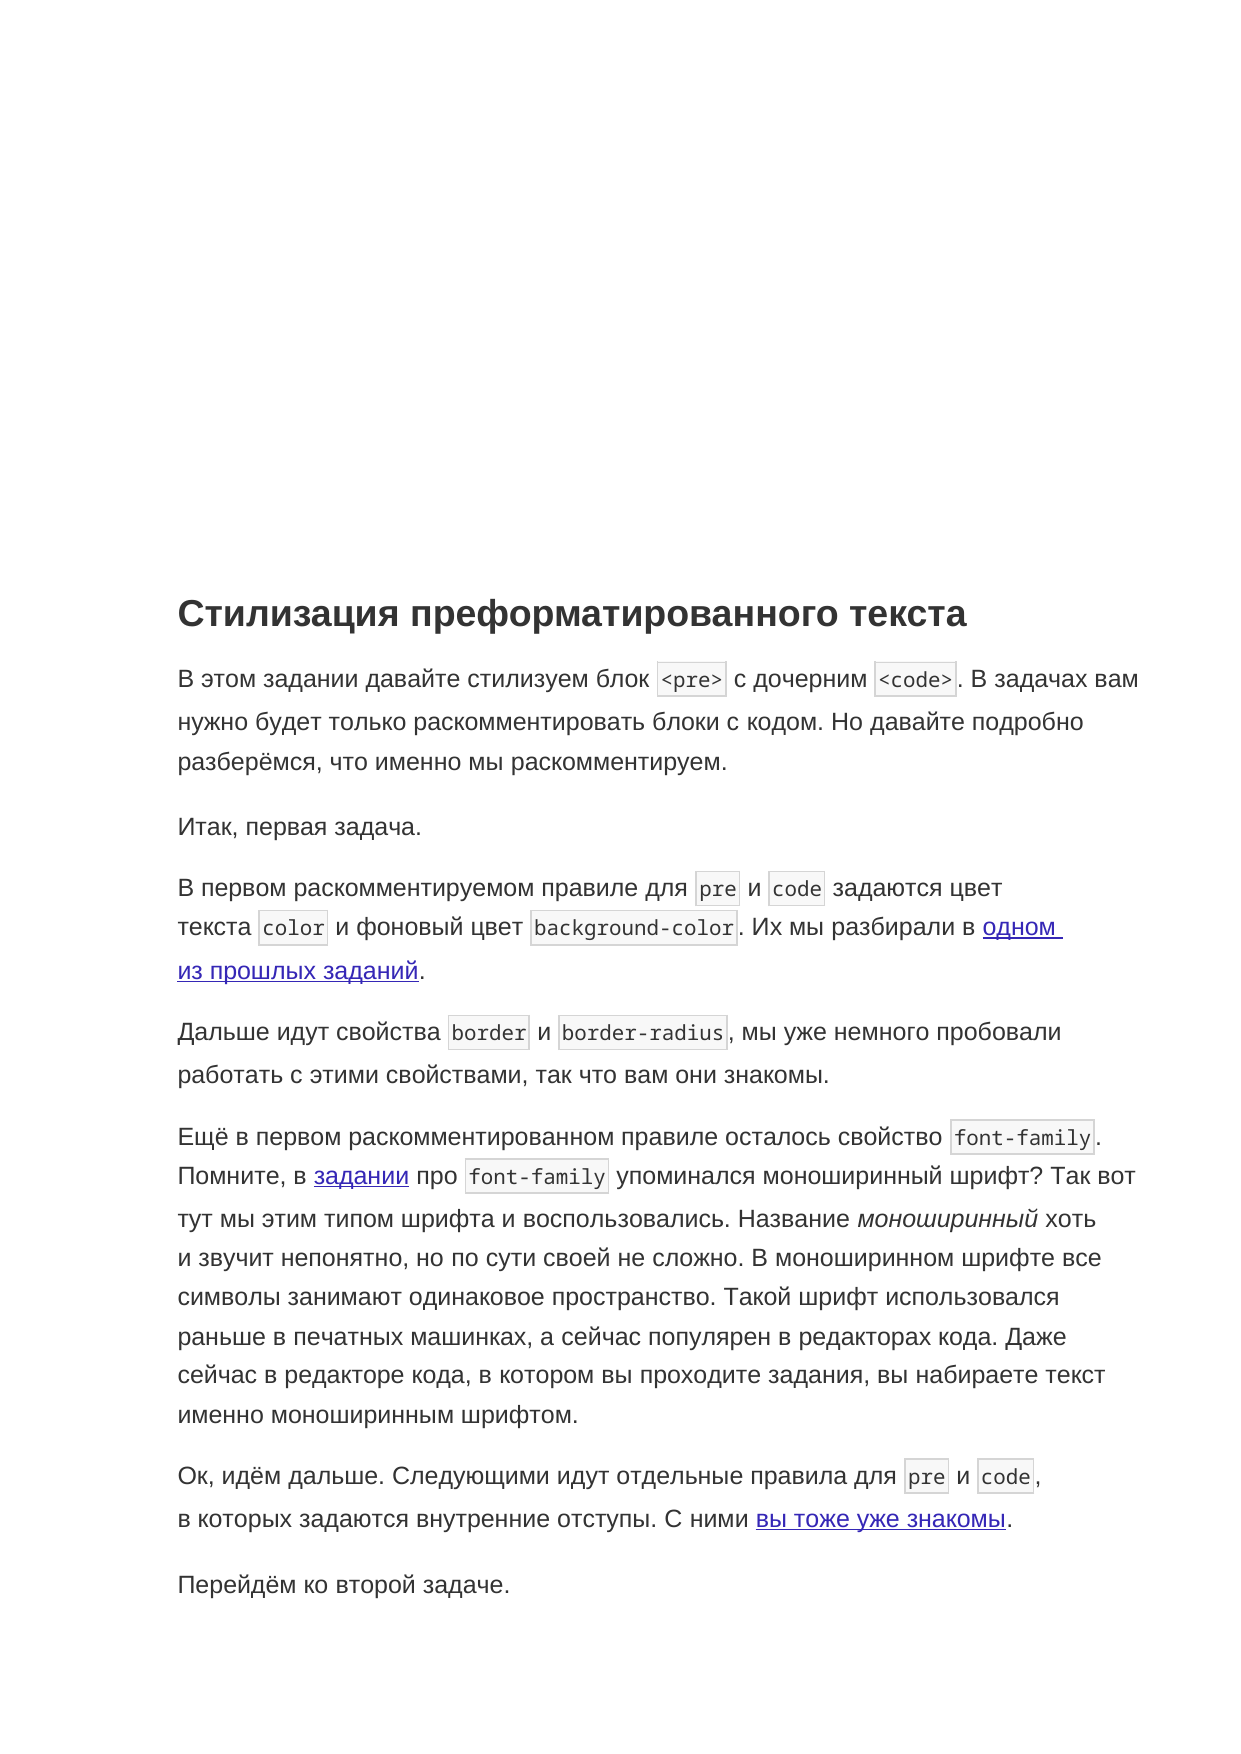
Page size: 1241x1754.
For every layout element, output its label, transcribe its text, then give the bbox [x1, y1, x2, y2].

subtitle Стилизация преформатированного текста [177, 588, 1152, 634]
text Ещё в первом раскомментированном правиле осталось свойство font-family. Помните, в задании про font-family упоминался моноширинный шрифт? Так вот тут мы этим типом шрифта и воспользовались. Название моноширинный хоть и звучит непонятно, но по сути своей не сложно. В моноширинном шрифте все символы занимают одинаковое пространство. Такой шрифт использовался раньше в печатных машинках, а сейчас популярен в редакторах кода. Даже сейчас в редакторе кода, в котором вы проходите задания, вы набираете текст именно моноширинным шрифтом. [177, 1116, 1152, 1428]
text В этом задании давайте стилизуем блок <pre> с дочерним <code>. В задачах вам нужно будет только раскомментировать блоки с кодом. Но давайте подробно разберёмся, что именно мы раскомментируем. [177, 658, 1152, 775]
text В первом раскомментируемом правиле для pre и code задаются цвет текста color и фоновый цвет background-color. Их мы разбирали в одном из прошлых заданий. [177, 867, 1152, 984]
text Ок, идём дальше. Следующими идут отдельные правила для pre и code, в которых задаются внутренние отступы. С ними вы тоже уже знакомы. [177, 1455, 1152, 1533]
text Перейдём ко второй задаче. [177, 1559, 1152, 1599]
text Итак, первая задача. [177, 802, 1152, 841]
text Дальше идут свойства border и border-radius, мы уже немного пробовали работать с этими свойствами, так что вам они знакомы. [177, 1011, 1152, 1089]
